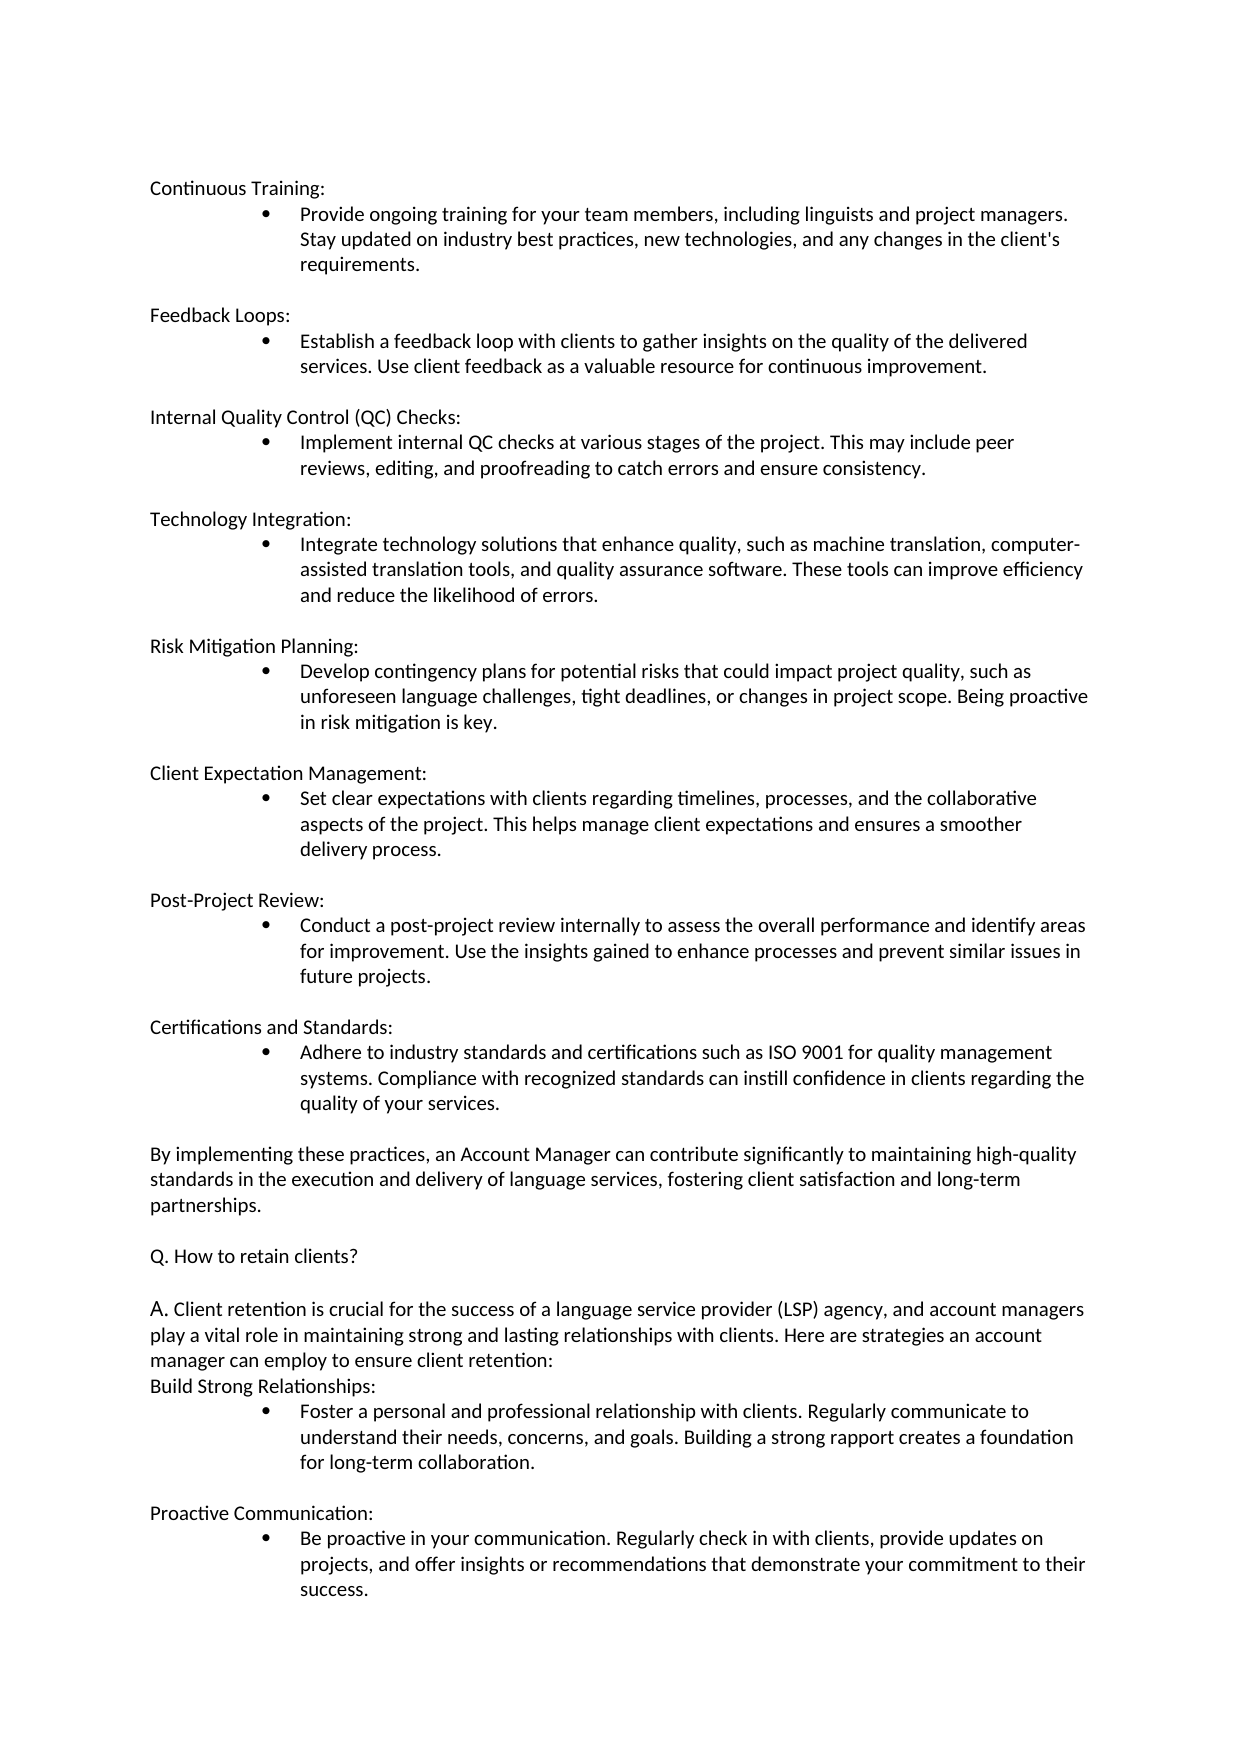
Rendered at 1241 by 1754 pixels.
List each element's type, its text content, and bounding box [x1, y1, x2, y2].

text Certifications and Standards: [150, 1014, 1090, 1039]
text Build Strong Relationships: [150, 1373, 1090, 1398]
list Develop contingency plans for potential risks that could impact project quality, such as unforeseen language challenges, tight deadlines, or changes in project scope. Being proactive in risk mitigation is key. [262, 658, 1090, 734]
text Technology Integration: [150, 506, 1090, 531]
text By implementing these practices, an Account Manager can contribute significantly to maintaining high-quality standards in the execution and delivery of language services, fostering client satisfaction and long-term partnerships. [150, 1141, 1090, 1217]
list Implement internal QC checks at various stages of the project. This may include peer reviews, editing, and proofreading to catch errors and ensure consistency. [262, 429, 1090, 480]
list Conduct a post-project review internally to assess the overall performance and identify areas for improvement. Use the insights gained to enhance processes and prevent similar issues in future projects. [262, 912, 1090, 989]
text Proactive Communication: [150, 1500, 1090, 1526]
list Provide ongoing training for your team members, including linguists and project managers. Stay updated on industry best practices, new technologies, and any changes in the client's requirements. [262, 201, 1090, 277]
text Risk Mitigation Planning: [150, 633, 1090, 658]
list Establish a feedback loop with clients to gather insights on the quality of the delivered services. Use client feedback as a valuable resource for continuous improvement. [262, 328, 1090, 379]
text Continuous Training: [150, 175, 1090, 201]
text Post-Project Review: [150, 887, 1090, 912]
list Foster a personal and professional relationship with clients. Regularly communicate to understand their needs, concerns, and goals. Building a strong rapport creates a foundation for long-term collaboration. [262, 1398, 1090, 1475]
text A. Client retention is crucial for the success of a language service provider (LSP) agency, and account managers play a vital role in maintaining strong and lasting relationships with clients. Here are strategies an account manager can employ to ensure client retention: [150, 1294, 1090, 1373]
text Q. How to retain clients? [150, 1243, 1090, 1268]
list Integrate technology solutions that enhance quality, such as machine translation, computer-assisted translation tools, and quality assurance software. These tools can improve efficiency and reduce the likelihood of errors. [262, 531, 1090, 607]
text Internal Quality Control (QC) Checks: [150, 404, 1090, 429]
text Feedback Loops: [150, 302, 1090, 328]
list Adhere to industry standards and certifications such as ISO 9001 for quality management systems. Compliance with recognized standards can instill confidence in clients regarding the quality of your services. [262, 1039, 1090, 1116]
list Set clear expectations with clients regarding timelines, processes, and the collaborative aspects of the project. This helps manage client expectations and ensures a smoother delivery process. [262, 785, 1090, 862]
text Client Expectation Management: [150, 760, 1090, 785]
list Be proactive in your communication. Regularly check in with clients, provide updates on projects, and offer insights or recommendations that demonstrate your commitment to their success. [262, 1526, 1090, 1602]
